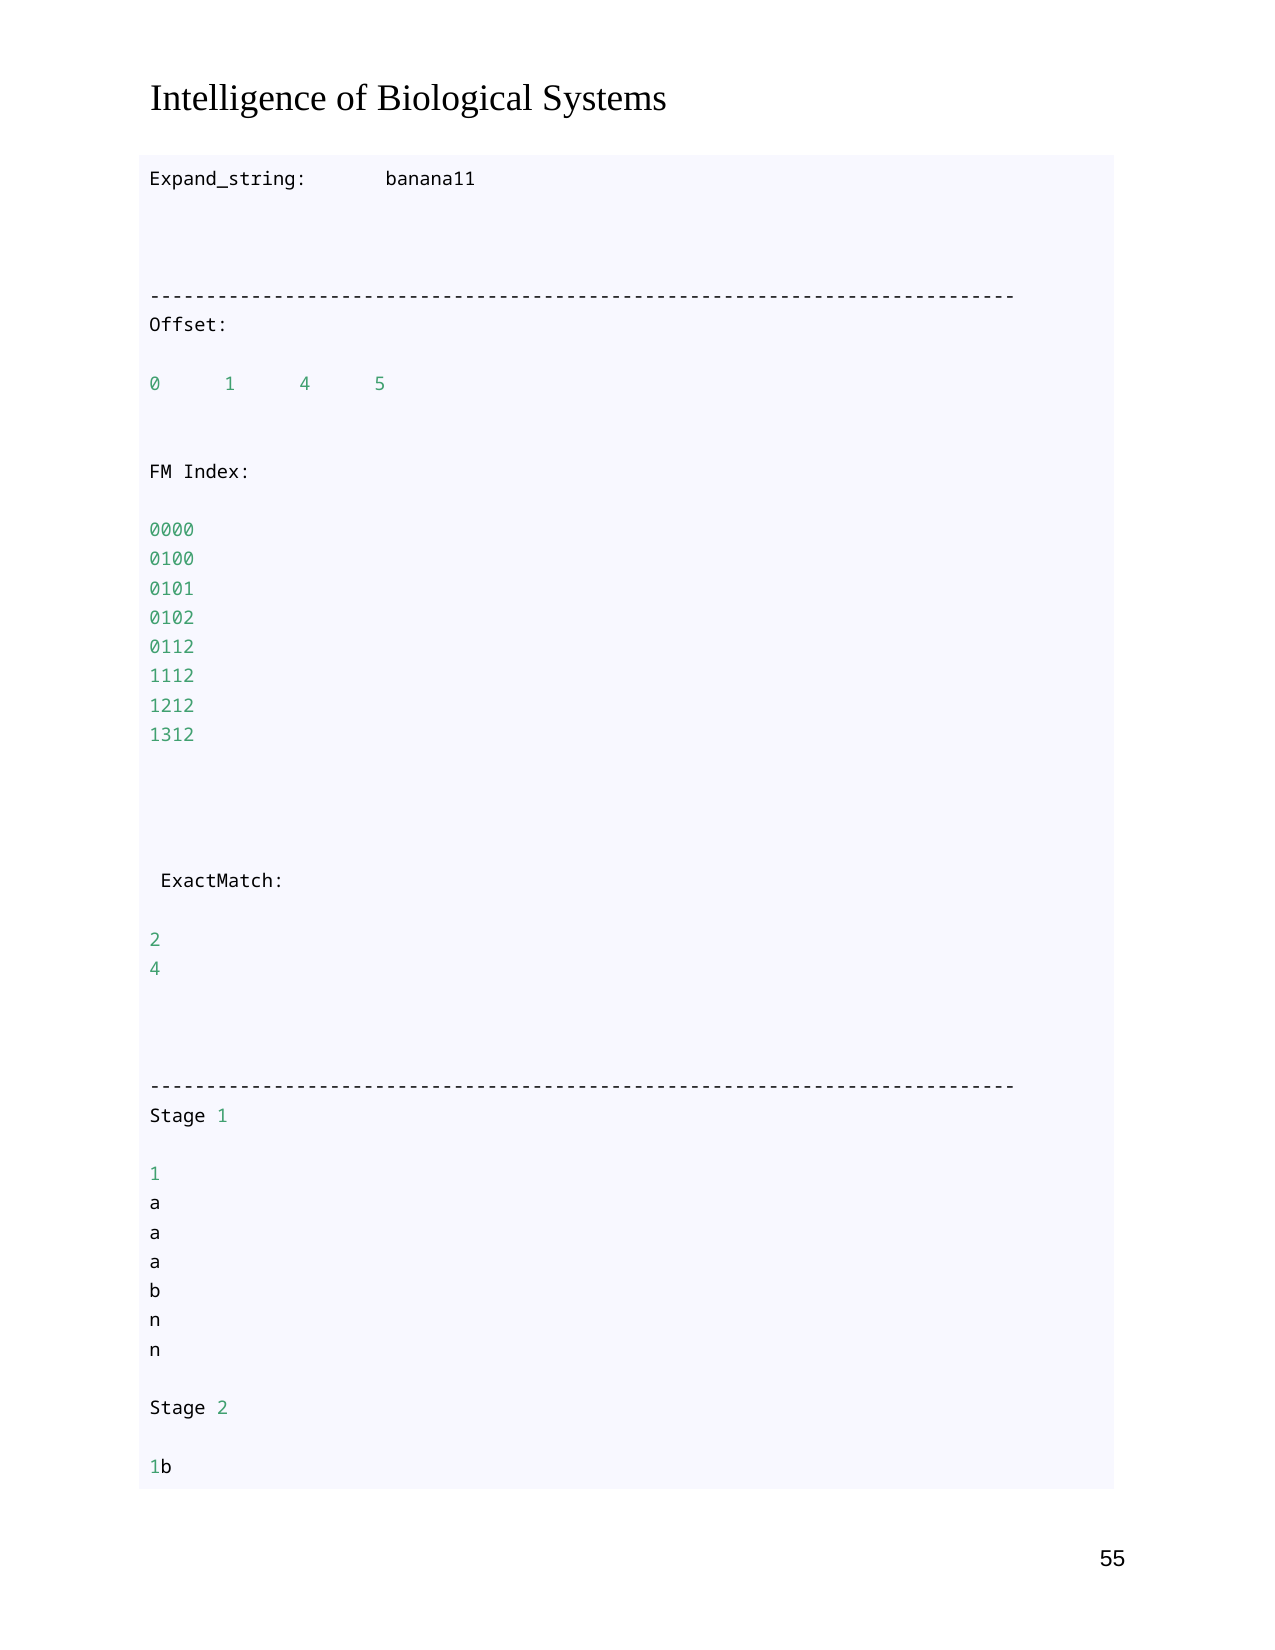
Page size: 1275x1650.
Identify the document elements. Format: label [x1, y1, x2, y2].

table_header [139, 155, 1114, 1489]
